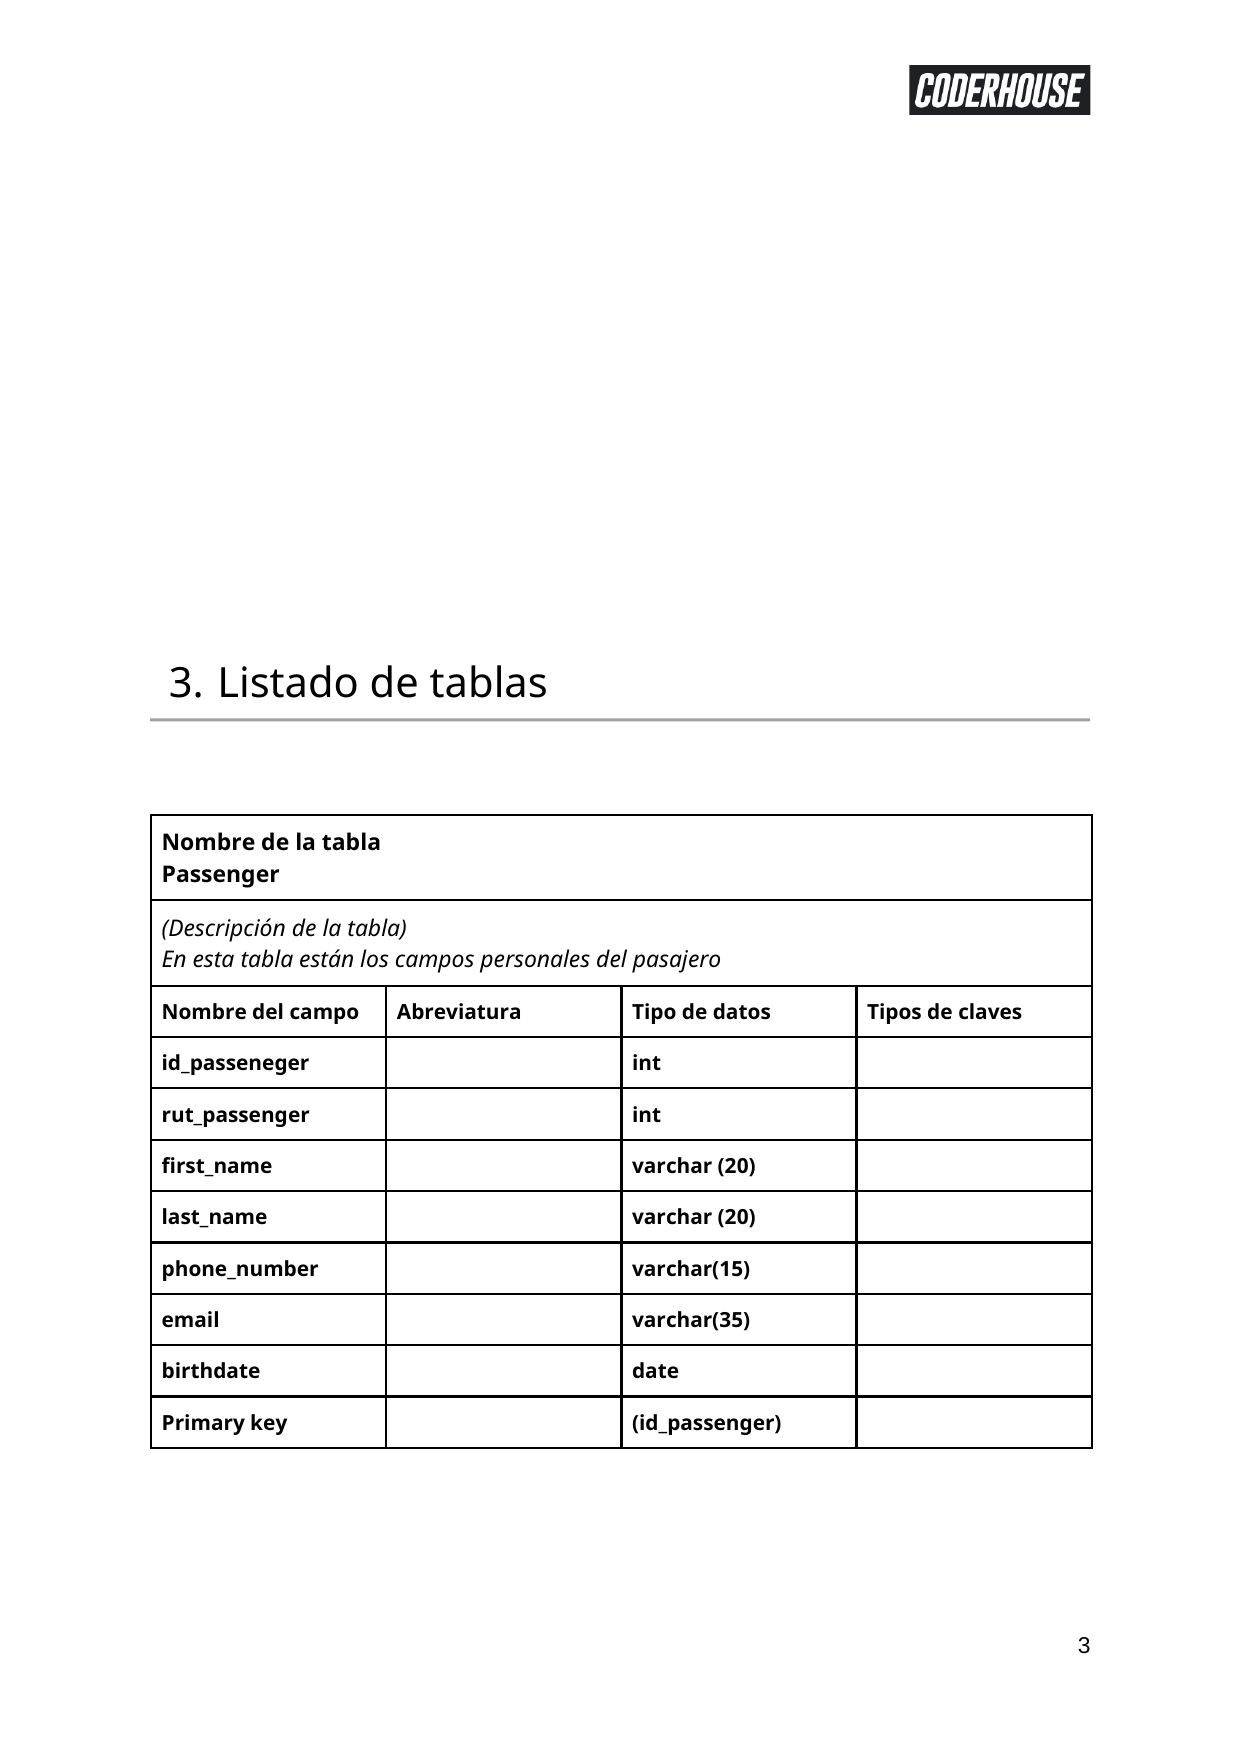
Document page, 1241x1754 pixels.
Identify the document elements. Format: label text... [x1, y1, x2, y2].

table_cell Primary key [152, 1398, 385, 1447]
table_cell [387, 1346, 620, 1395]
table_cell [858, 1141, 1091, 1190]
table_cell Tipos de claves [858, 987, 1091, 1036]
table_cell Nombre del campo [152, 987, 385, 1036]
table_cell date [623, 1346, 855, 1395]
table_cell last_name [152, 1192, 385, 1241]
table_cell birthdate [152, 1346, 385, 1395]
table_cell [858, 1089, 1091, 1139]
table_cell Abreviatura [387, 987, 620, 1036]
table_cell [387, 1295, 620, 1344]
table_cell [387, 1192, 620, 1241]
table_cell [387, 1089, 620, 1139]
table_cell phone_number [152, 1244, 385, 1293]
table_cell [858, 1295, 1091, 1344]
table_cell varchar (20) [623, 1192, 855, 1241]
table_cell varchar(15) [623, 1244, 855, 1293]
table_cell email [152, 1295, 385, 1344]
table_cell int [623, 1038, 855, 1087]
list Listado de tablas [169, 653, 1090, 710]
table_cell [858, 1038, 1091, 1087]
table_cell [858, 1192, 1091, 1241]
table_cell varchar(35) [623, 1295, 855, 1344]
table_cell varchar (20) [623, 1141, 855, 1190]
table_header Nombre de la tabla Passenger [152, 816, 1091, 899]
table_cell [387, 1141, 620, 1190]
table_cell [387, 1038, 620, 1087]
table_cell rut_passenger [152, 1089, 385, 1139]
table_cell [858, 1346, 1091, 1395]
table_cell int [623, 1089, 855, 1139]
table_cell [858, 1398, 1091, 1447]
table_cell Tipo de datos [623, 987, 855, 1036]
table_cell (id_passenger) [623, 1398, 855, 1447]
table_cell first_name [152, 1141, 385, 1190]
picture [909, 65, 1091, 115]
table_cell [387, 1398, 620, 1447]
table_cell id_passeneger [152, 1038, 385, 1087]
table_cell [387, 1244, 620, 1293]
table_cell [858, 1244, 1091, 1293]
table_cell (Descripción de la tabla) En esta tabla están los campos personales del pasajero [152, 901, 1091, 984]
